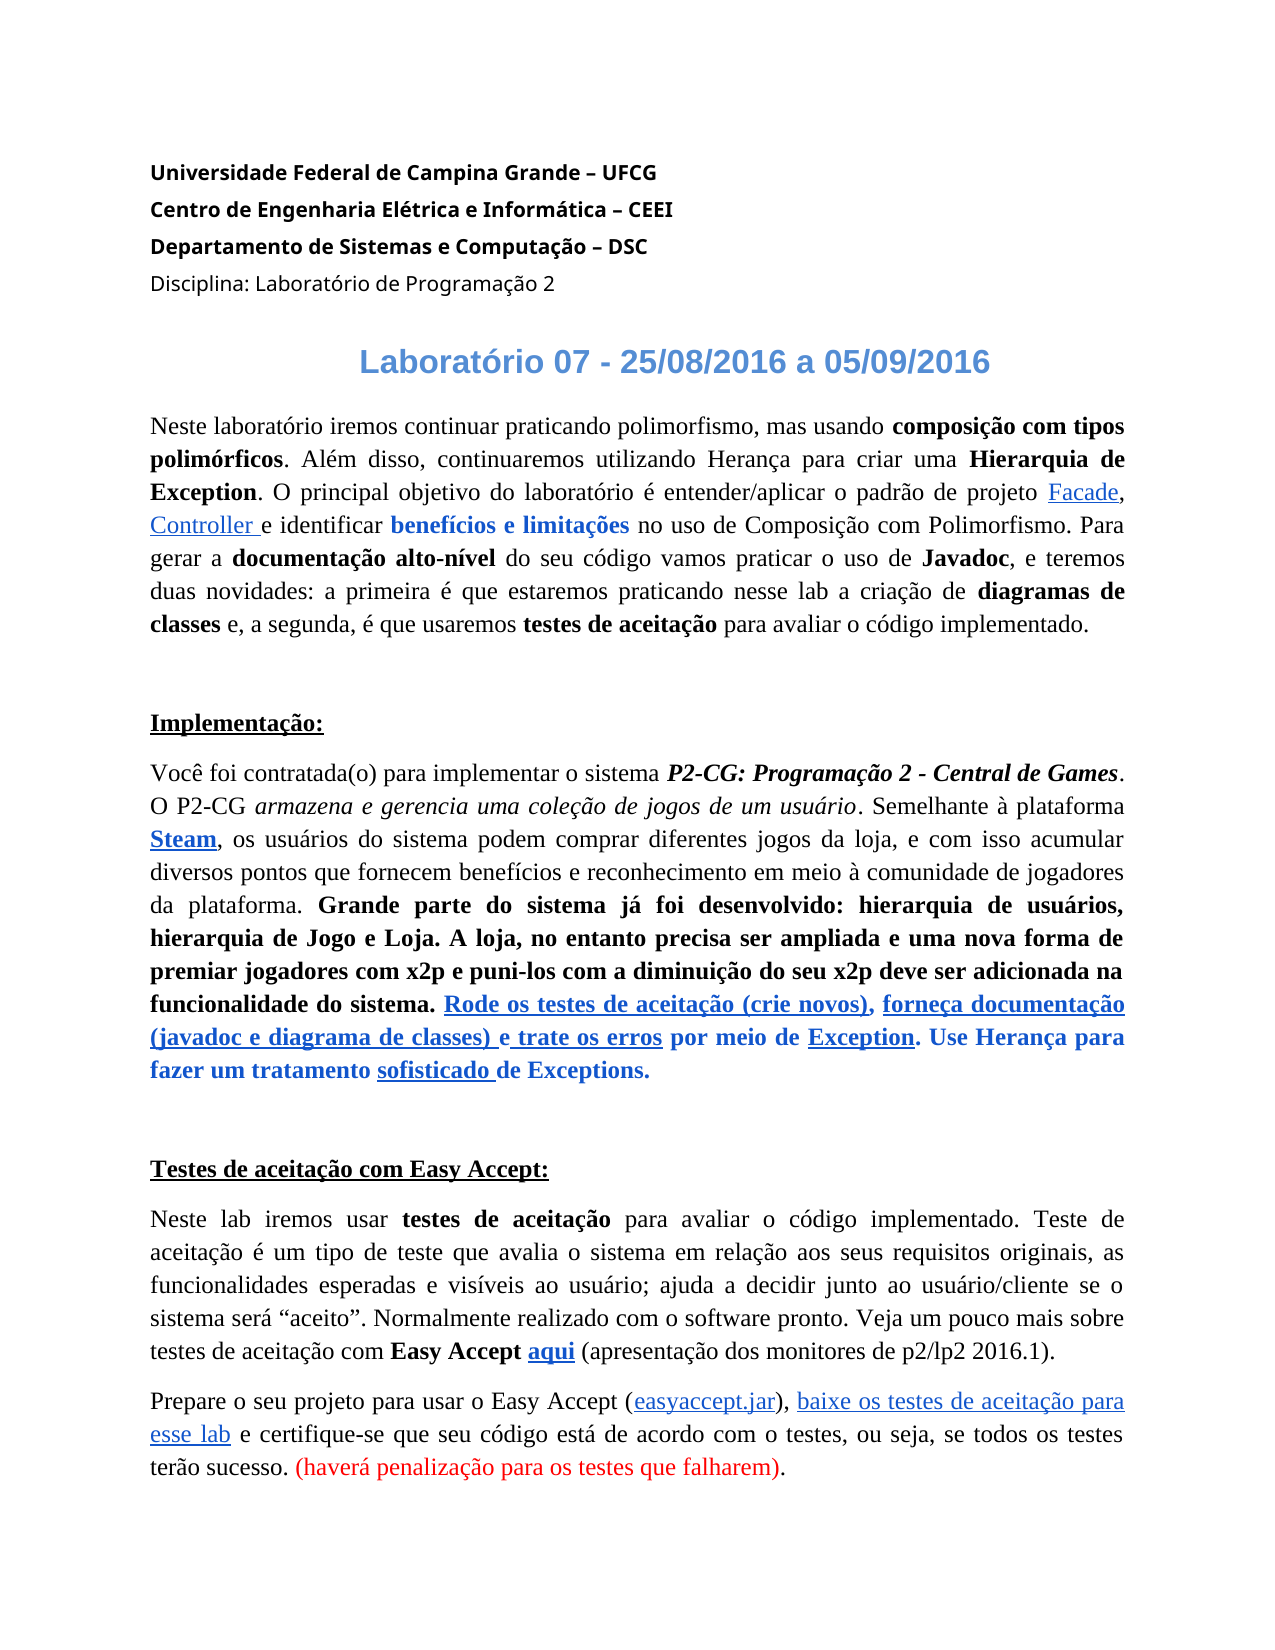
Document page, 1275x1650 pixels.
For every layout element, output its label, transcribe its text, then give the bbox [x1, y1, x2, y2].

text Testes de aceitação com Easy Accept: [150, 1154, 1125, 1183]
subtitle Laboratório 07 - 25/08/2016 a 05/09/2016 [150, 342, 1125, 381]
text Implementação: [150, 708, 1125, 737]
text Neste laboratório iremos continuar praticando polimorfismo, mas usando composição com tipos polimórficos. Além disso, continuaremos utilizando Herança para criar uma Hierarquia de Exception. O principal objetivo do laboratório é entender/aplicar o padrão de projeto Facade, Controller e identificar benefícios e limitações no uso de Composição com Polimorfismo. Para gerar a documentação alto-nível do seu código vamos praticar o uso de Javadoc, e teremos duas novidades: a primeira é que estaremos praticando nesse lab a criação de diagramas de classes e, a segunda, é que usaremos testes de aceitação para avaliar o código implementado. [150, 411, 1125, 638]
text Você foi contratada(o) para implementar o sistema P2-CG: Programação 2 - Central de Games. O P2-CG armazena e gerencia uma coleção de jogos de um usuário. Semelhante à plataforma Steam, os usuários do sistema podem comprar diferentes jogos da loja, e com isso acumular diversos pontos que fornecem benefícios e reconhecimento em meio à comunidade de jogadores da plataforma. Grande parte do sistema já foi desenvolvido: hierarquia de usuários, hierarquia de Jogo e Loja. A loja, no entanto precisa ser ampliada e uma nova forma de premiar jogadores com x2p e puni-los com a diminuição do seu x2p deve ser adicionada na funcionalidade do sistema. Rode os testes de aceitação (crie novos), forneça documentação (javadoc e diagrama de classes) e trate os erros por meio de Exception. Use Herança para fazer um tratamento sofisticado de Exceptions. [150, 758, 1125, 1084]
text Centro de Engenharia Elétrica e Informática – CEEI [150, 195, 1125, 223]
text Prepare o seu projeto para usar o Easy Accept (easyaccept.jar), baixe os testes de aceitação para esse lab e certifique-se que seu código está de acordo com o testes, ou seja, se todos os testes terão sucesso. (haverá penalização para os testes que falharem). [150, 1386, 1125, 1481]
text Neste lab iremos usar testes de aceitação para avaliar o código implementado. Teste de aceitação é um tipo de teste que avalia o sistema em relação aos seus requisitos originais, as funcionalidades esperadas e visíveis ao usuário; ajuda a decidir junto ao usuário/cliente se o sistema será “aceito”. Normalmente realizado com o software pronto. Veja um pouco mais sobre testes de aceitação com Easy Accept aqui (apresentação dos monitores de p2/lp2 2016.1). [150, 1204, 1125, 1365]
text Universidade Federal de Campina Grande – UFCG [150, 158, 1125, 187]
text Disciplina: Laboratório de Programação 2 [150, 269, 1125, 297]
text Departamento de Sistemas e Computação – DSC [150, 232, 1125, 260]
